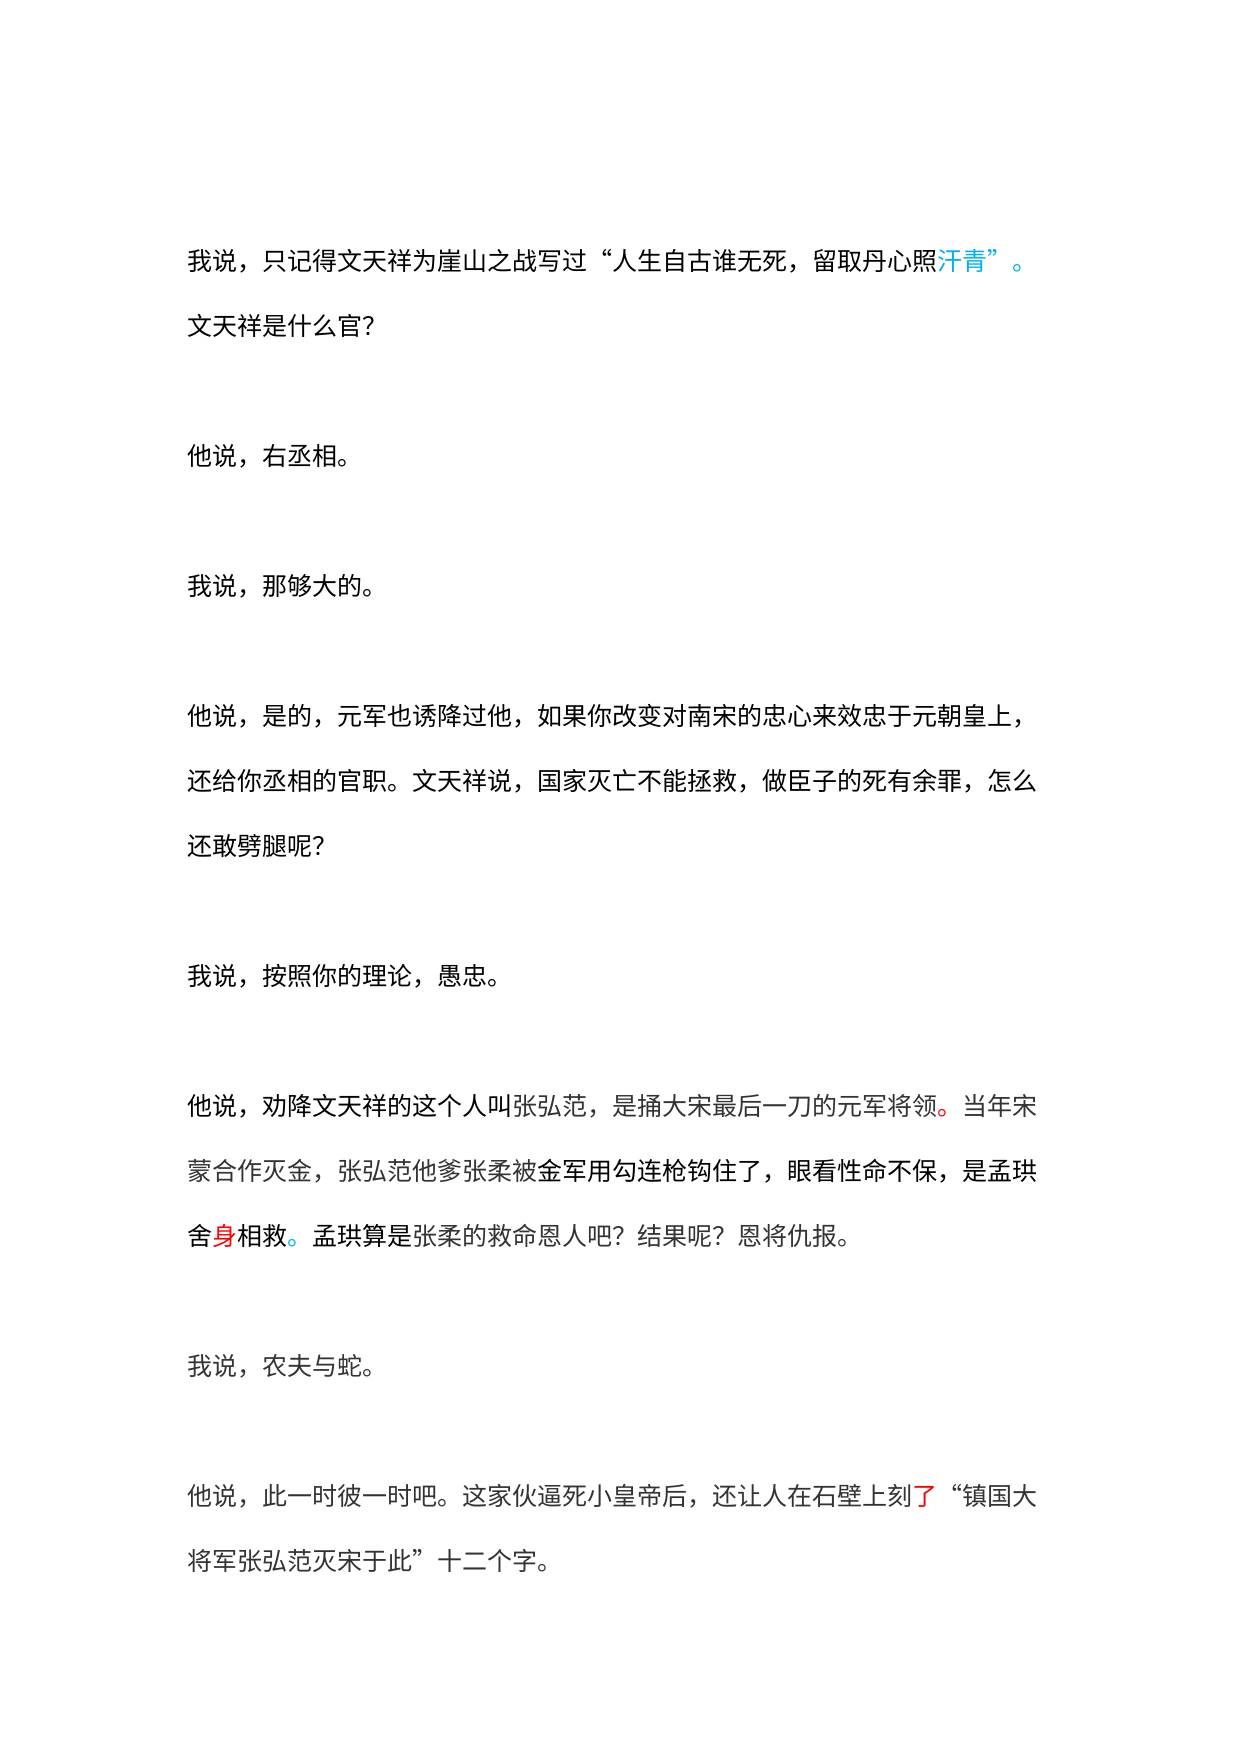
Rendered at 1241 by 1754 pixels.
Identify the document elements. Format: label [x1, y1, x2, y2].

text [187, 162, 1053, 1592]
